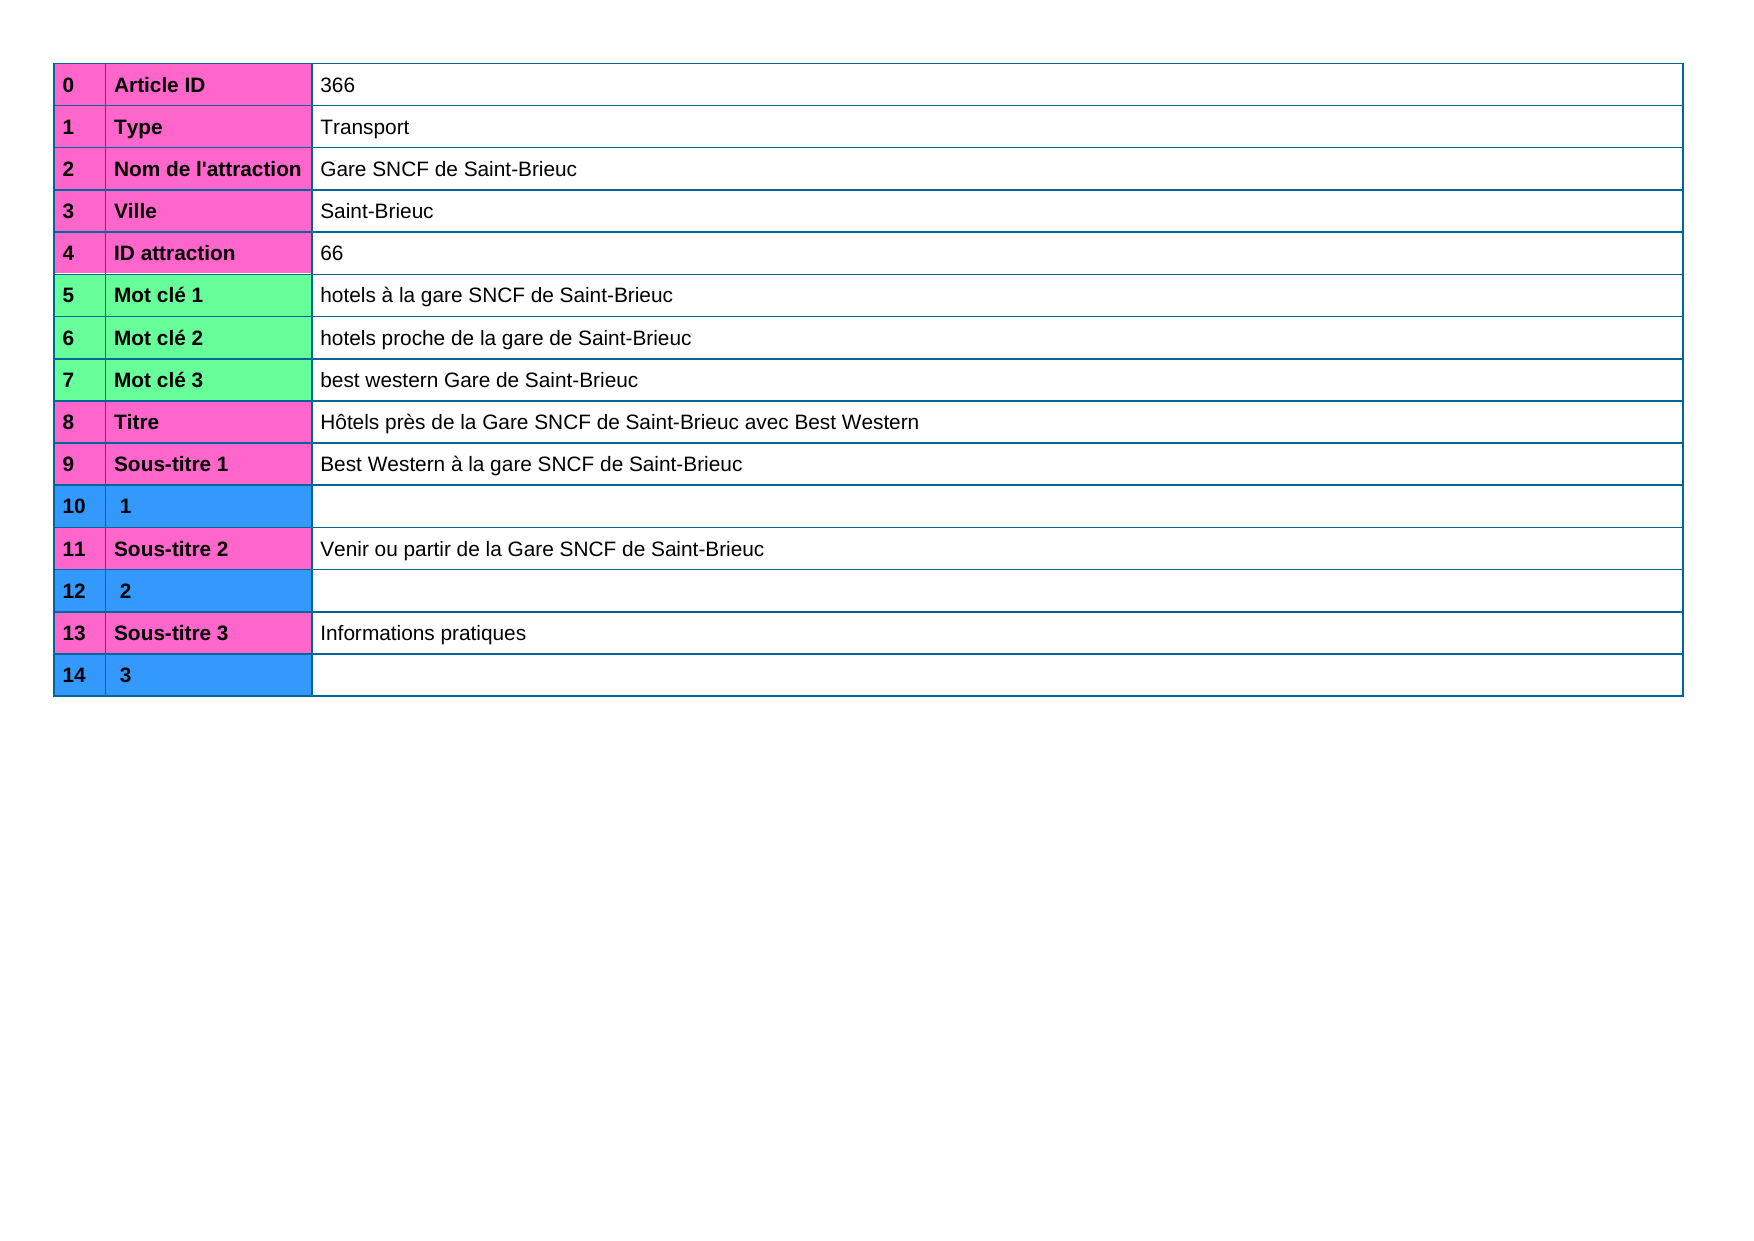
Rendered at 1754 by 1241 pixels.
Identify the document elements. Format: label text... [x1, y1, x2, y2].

table_cell 8 [55, 402, 105, 442]
table_cell Mot clé 1 [106, 275, 311, 316]
table_cell 9 [55, 444, 105, 484]
table_cell [313, 570, 1682, 611]
table_cell 7 [55, 360, 105, 400]
table_cell 3 [106, 655, 311, 695]
table_cell Sous-titre 2 [106, 528, 311, 569]
table_cell Mot clé 3 [106, 360, 311, 400]
table_cell 66 [313, 233, 1682, 273]
table_cell 11 [55, 528, 105, 569]
table_cell Sous-titre 3 [106, 613, 311, 653]
table_cell Gare SNCF de Saint-Brieuc [313, 148, 1682, 189]
table_cell hotels proche de la gare de Saint-Brieuc [313, 317, 1682, 358]
table_cell Best Western à la gare SNCF de Saint-Brieuc [313, 444, 1682, 484]
table_cell ID attraction [106, 233, 311, 273]
table_cell 13 [55, 613, 105, 653]
table_cell 6 [55, 317, 105, 358]
table_cell 2 [106, 570, 311, 611]
table_cell Mot clé 2 [106, 317, 311, 358]
table_cell 3 [55, 191, 105, 231]
table_cell 5 [55, 275, 105, 316]
table_cell 10 [55, 486, 105, 527]
table_cell Titre [106, 402, 311, 442]
table_cell 2 [55, 148, 105, 189]
table_cell 1 [55, 106, 105, 147]
table_cell [313, 655, 1682, 695]
table_header 366 [313, 64, 1682, 105]
table_cell [313, 486, 1682, 527]
table_cell Type [106, 106, 311, 147]
table_cell 1 [106, 486, 311, 527]
table_cell Hôtels près de la Gare SNCF de Saint-Brieuc avec Best Western [313, 402, 1682, 442]
table_cell 12 [55, 570, 105, 611]
table_cell best western Gare de Saint-Brieuc [313, 360, 1682, 400]
table_cell 4 [55, 233, 105, 273]
table_cell Sous-titre 1 [106, 444, 311, 484]
table_cell Nom de l'attraction [106, 148, 311, 189]
table_cell Ville [106, 191, 311, 231]
table_cell Saint-Brieuc [313, 191, 1682, 231]
table_cell 14 [55, 655, 105, 695]
table_cell Transport [313, 106, 1682, 147]
table_header Article ID [106, 64, 311, 105]
table_header 0 [55, 64, 105, 105]
table_cell Venir ou partir de la Gare SNCF de Saint-Brieuc [313, 528, 1682, 569]
table_cell Informations pratiques [313, 613, 1682, 653]
table_cell hotels à la gare SNCF de Saint-Brieuc [313, 275, 1682, 316]
